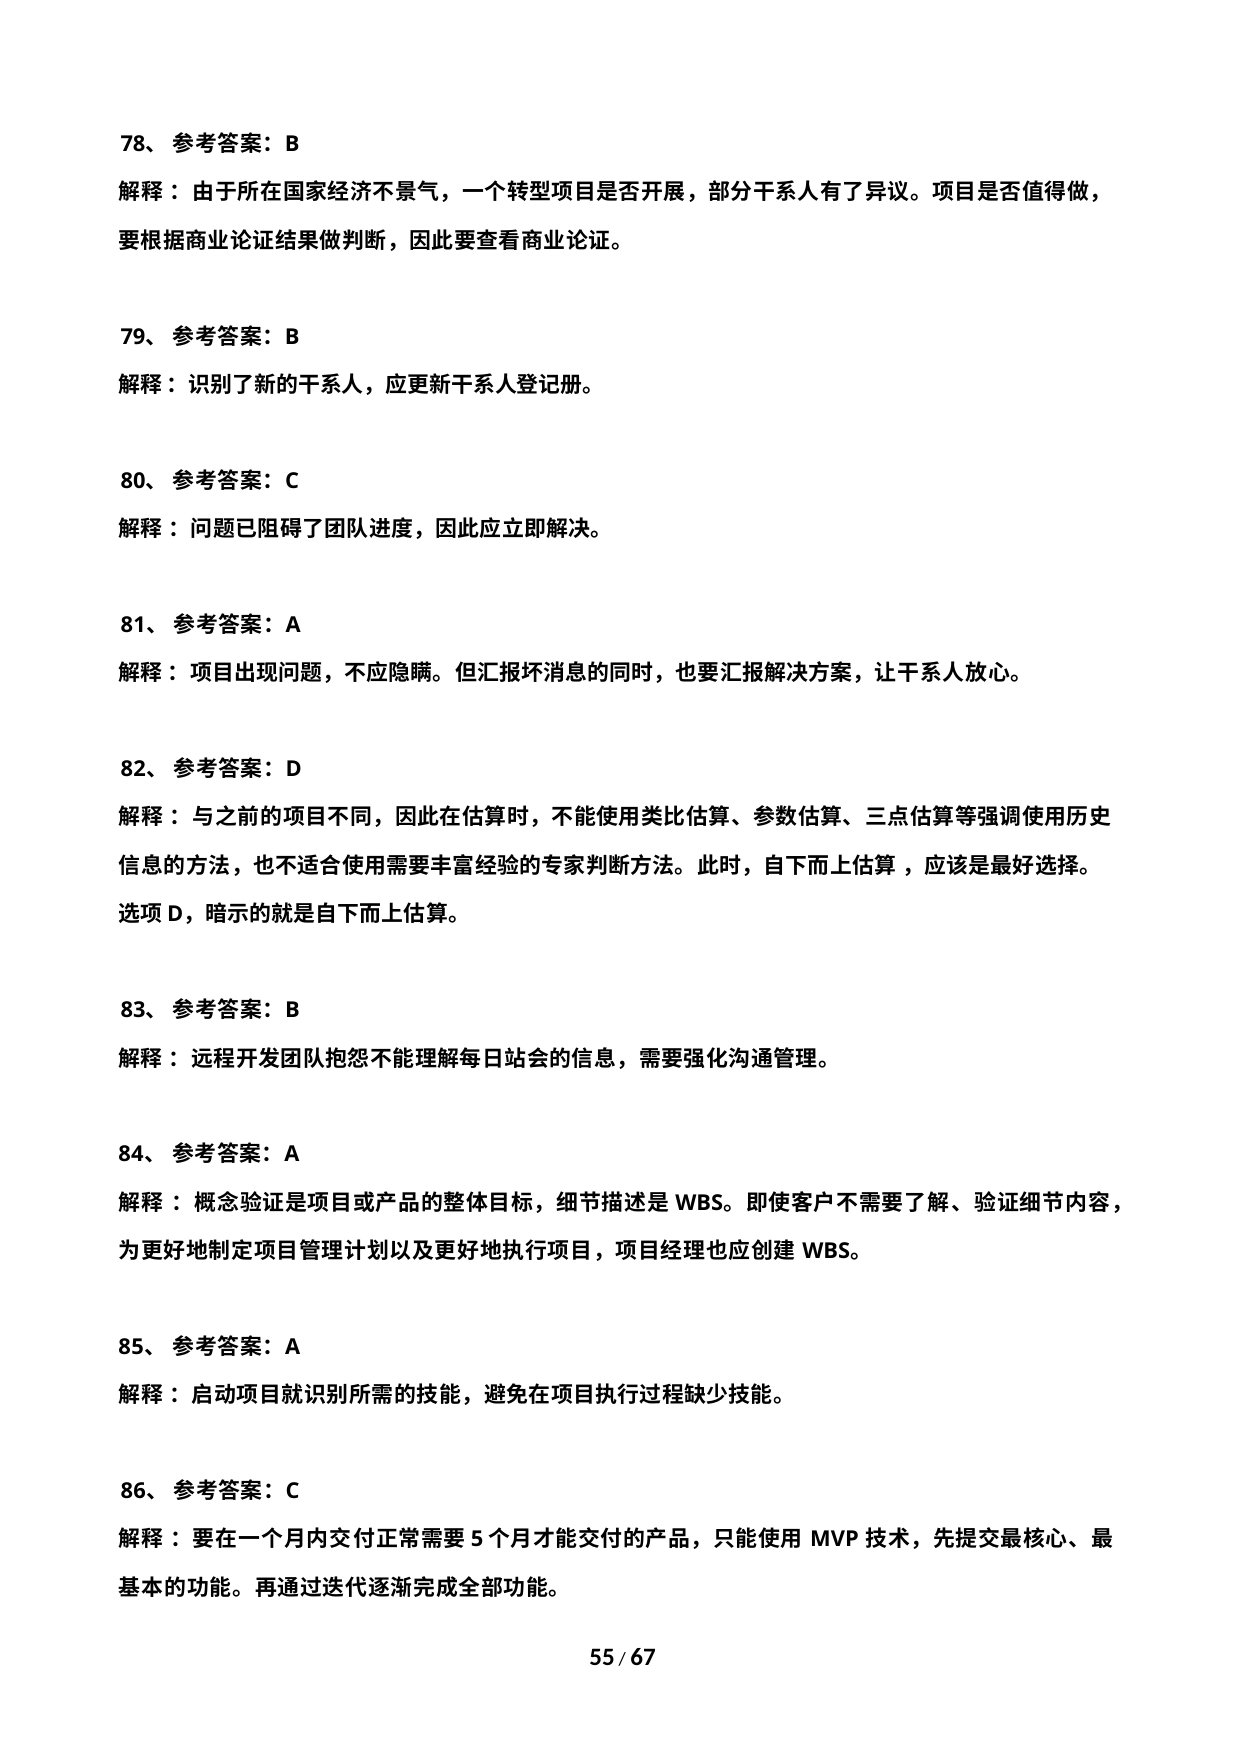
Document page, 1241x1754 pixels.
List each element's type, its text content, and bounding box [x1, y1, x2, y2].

text 解释 ：识别了新的干系人，应更新干系人登记册。 [118, 367, 1111, 399]
text 82、 参考答案：D [120, 751, 1122, 783]
text 解释 ：与之前的项目不同，因此在估算时，不能使用类比估算、参数估算、三点估算等强调使用历史信息的方法，也不适合使用需要丰富经验的专家判断方法。此时，自下而上估算 ，应该是最好选择。 [118, 799, 1112, 880]
text 84、 参考答案：A [118, 1136, 1122, 1168]
text 80、 参考答案：C [120, 462, 1122, 495]
text 解释 ：概念验证是项目或产品的整体目标，细节描述是WBS。即使客户不需要了解、验证细节内容，为更好地制定项目管理计划以及更好地执行项目，项目经理也应创建 WBS。 [118, 1184, 1111, 1265]
text 选项D，暗示的就是自下而上估算。 [118, 896, 1111, 928]
text 解释 ：要在一个月内交付正常需要5个月才能交付的产品，只能使用 MVP 技术，先提交最核心、最基本的功能。再通过迭代逐渐完成全部功能。 [118, 1521, 1113, 1602]
text 解释 ：由于所在国家经济不景气，一个转型项目是否开展，部分干系人有了异议。项目是否值得做，要根据商业论证结果做判断，因此要查看商业论证。 [118, 174, 1111, 255]
text 79、 参考答案：B [120, 318, 1122, 351]
text 81、 参考答案：A [120, 607, 1122, 639]
text 86、 参考答案：C [120, 1473, 1122, 1505]
text 解释 ：启动项目就识别所需的技能，避免在项目执行过程缺少技能。 [118, 1377, 1111, 1409]
text 解释 ：项目出现问题，不应隐瞒。但汇报坏消息的同时，也要汇报解决方案，让干系人放心。 [118, 655, 1122, 687]
text 解释 ：远程开发团队抱怨不能理解每日站会的信息，需要强化沟通管理。 [118, 1040, 1111, 1073]
text 85、 参考答案：A [118, 1329, 1122, 1361]
text 83、 参考答案：B [120, 992, 1122, 1024]
text 解释 ：问题已阻碍了团队进度，因此应立即解决。 [118, 511, 1111, 543]
text 78、 参考答案：B [120, 126, 1122, 158]
